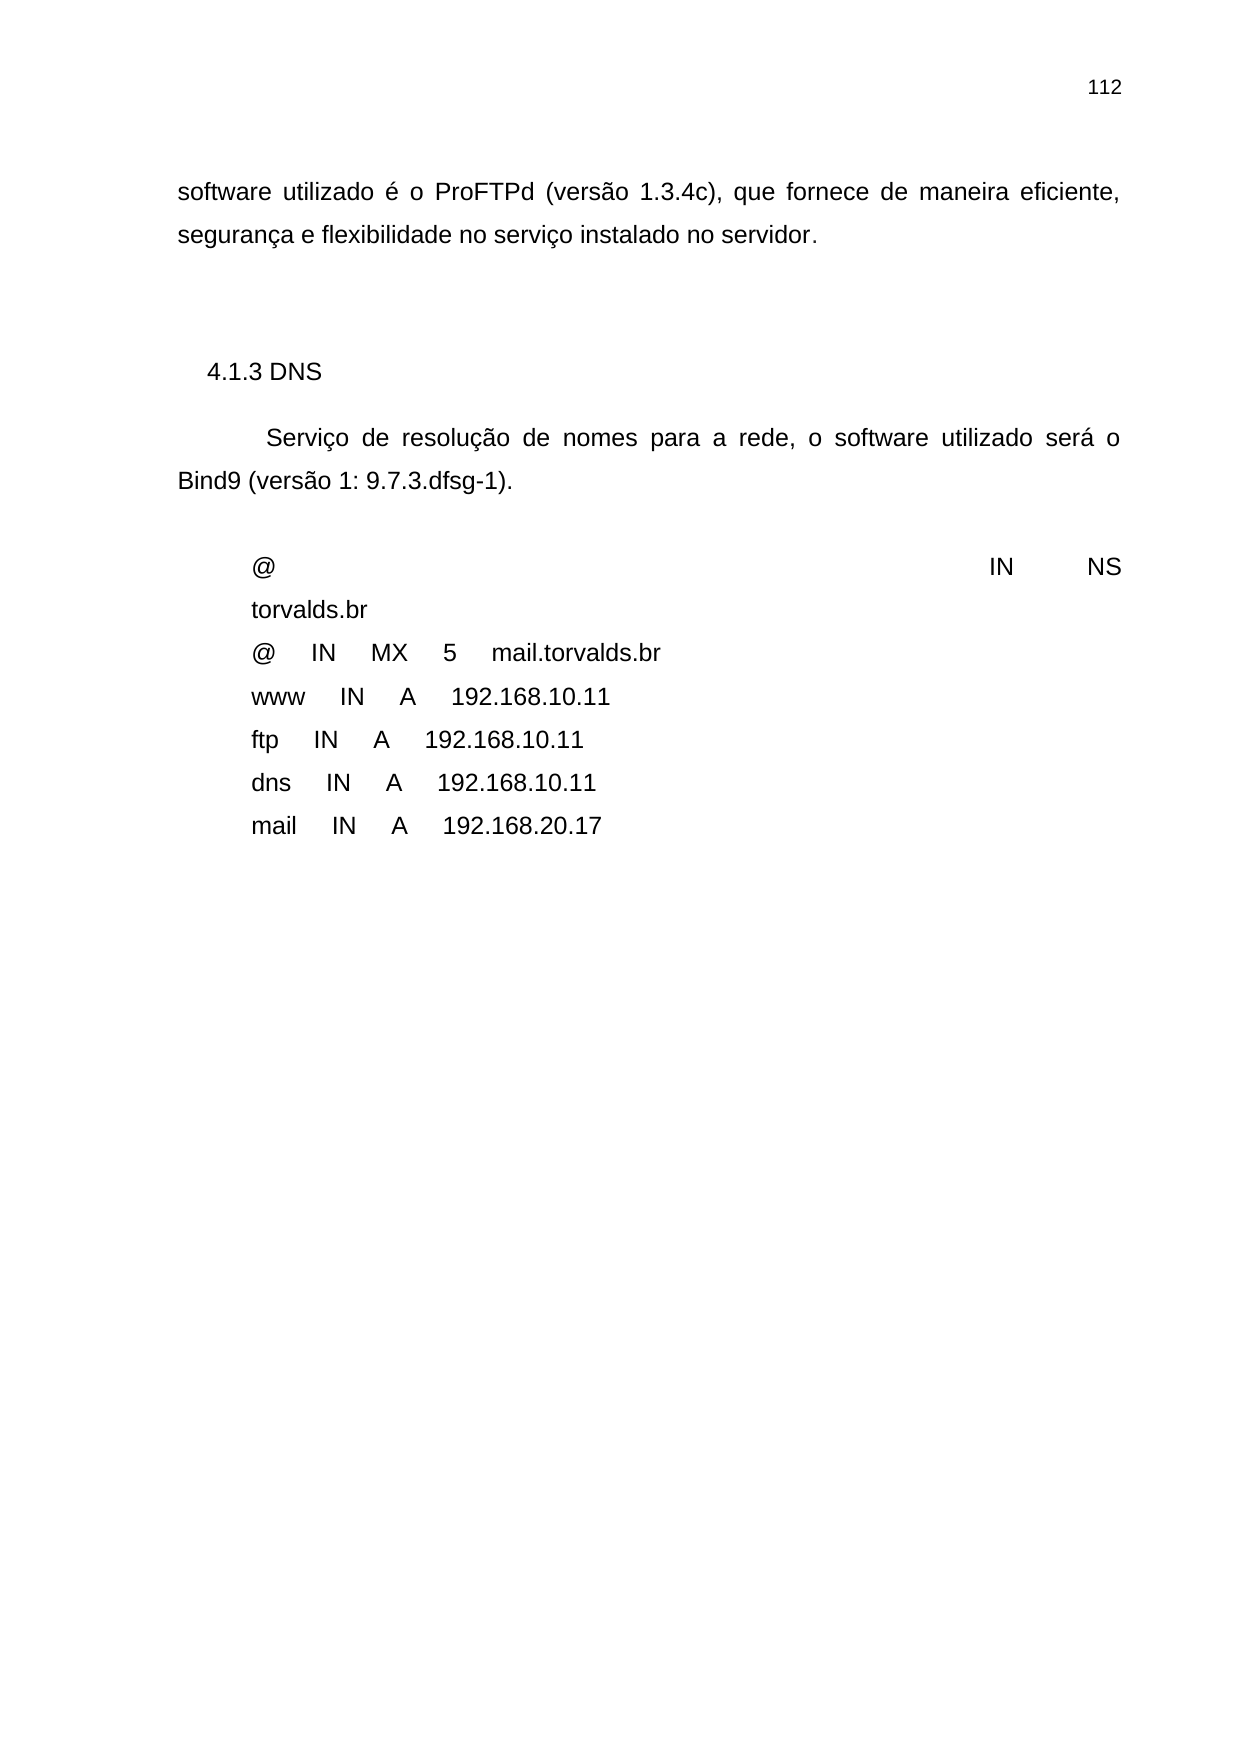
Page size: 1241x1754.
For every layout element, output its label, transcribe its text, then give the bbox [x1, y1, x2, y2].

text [177, 177, 1122, 249]
subtitle 4.1.3 DNS [207, 357, 1122, 385]
text Serviço de resolução de nomes para a rede, o software utilizado será o Bind9 (versão 1: 9.7.3.dfsg-1). [177, 423, 1122, 495]
text @ IN MX 5 mail.torvalds.br [251, 638, 1122, 667]
text mail IN A 192.168.20.17 [251, 811, 1122, 840]
text dns IN A 192.168.10.11 [251, 768, 1122, 797]
text ftp IN A 192.168.10.11 [251, 725, 1122, 753]
text @ IN NS torvalds.br [251, 552, 1122, 624]
text www IN A 192.168.10.11 [251, 682, 1122, 710]
